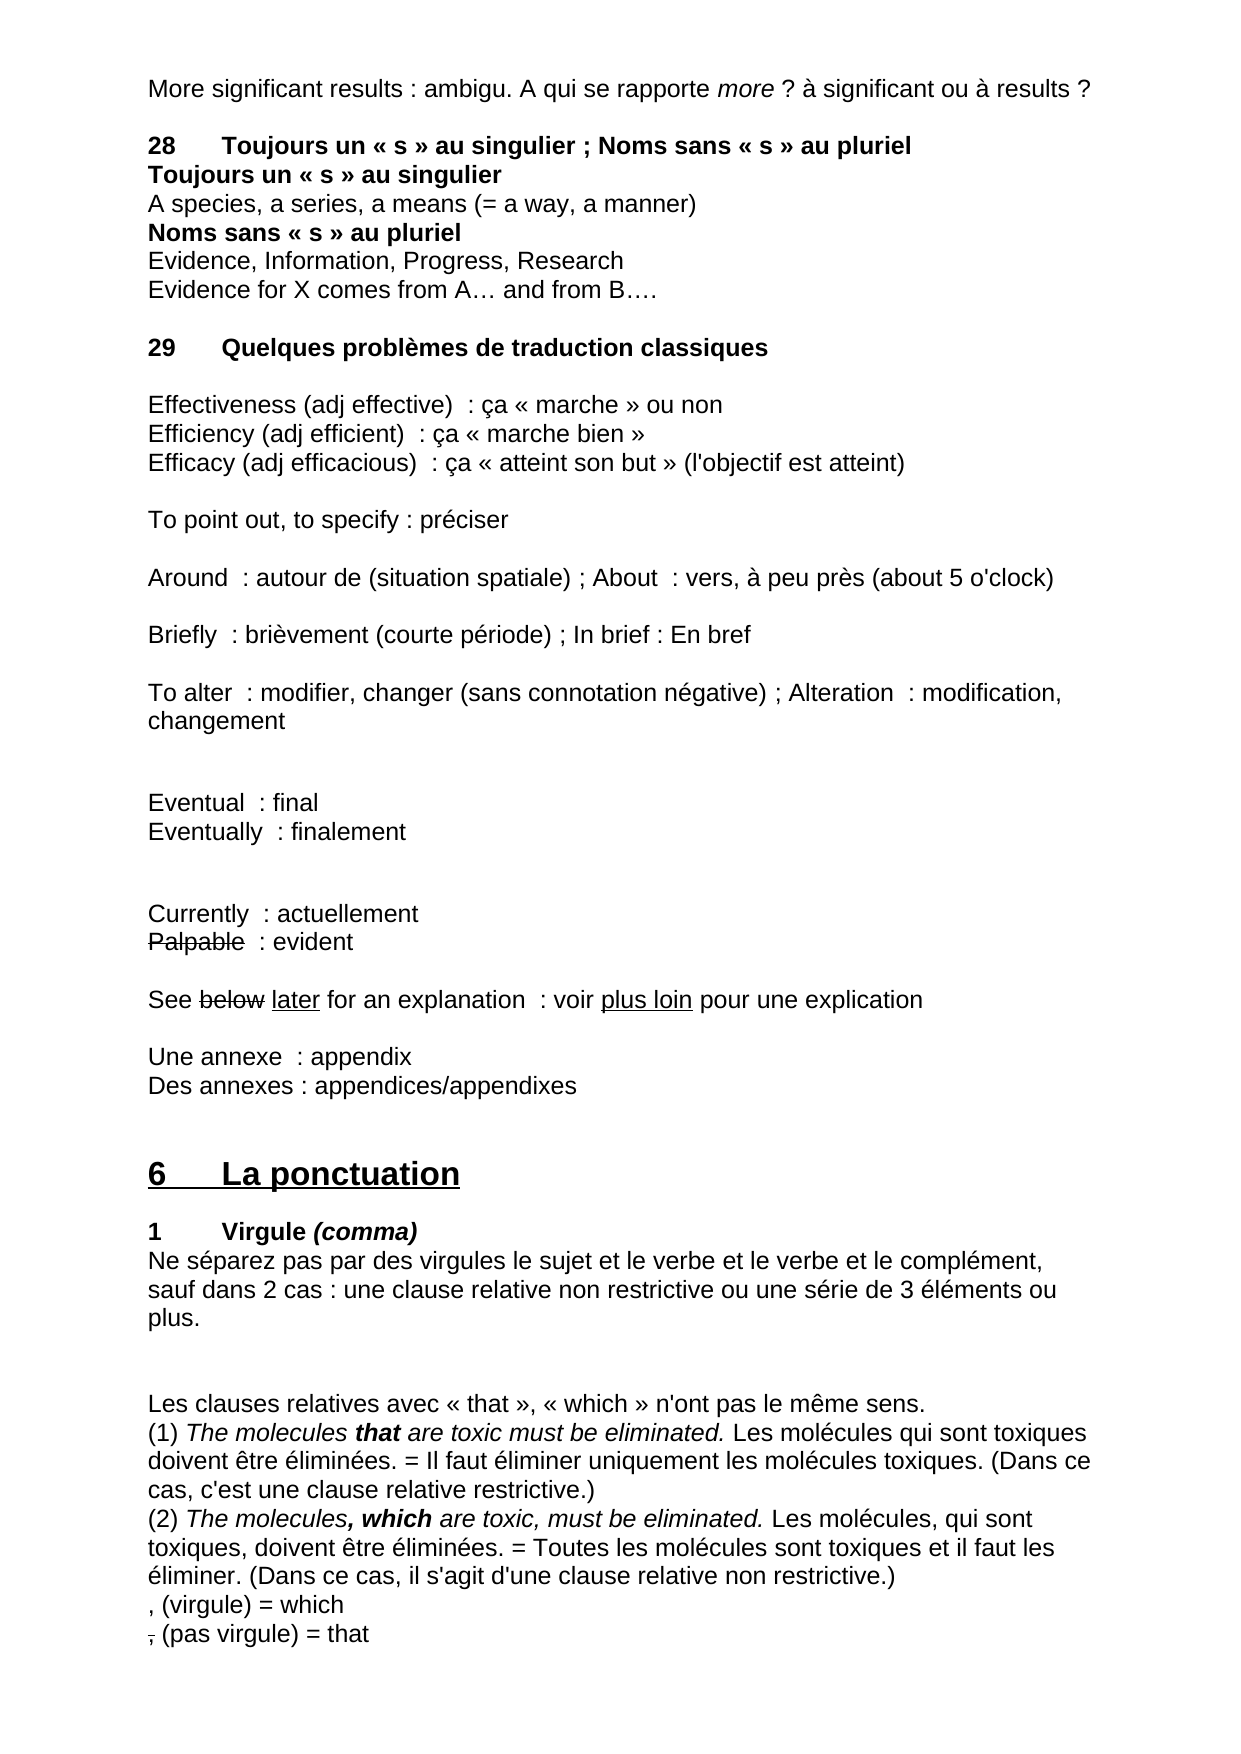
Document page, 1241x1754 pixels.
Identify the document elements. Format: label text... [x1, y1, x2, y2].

text Currently : actuellement Palpable : evident See below later for an explanation : voir plus loin pour une explication Une annexe : appendix Des annexes : appendices/appendixes [148, 899, 1093, 1100]
text Ne séparez pas par des virgules le sujet et le verbe et le verbe et le complément, sauf dans 2 cas : une clause relative non restrictive ou une série de 3 éléments ou plus. [148, 1246, 1093, 1389]
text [148, 1389, 1093, 1648]
text 6 La ponctuation [148, 1125, 1093, 1192]
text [148, 74, 1093, 763]
text Eventual : final Eventually : finalement [148, 788, 1093, 874]
text 1 Virgule (comma) [148, 1217, 1093, 1246]
